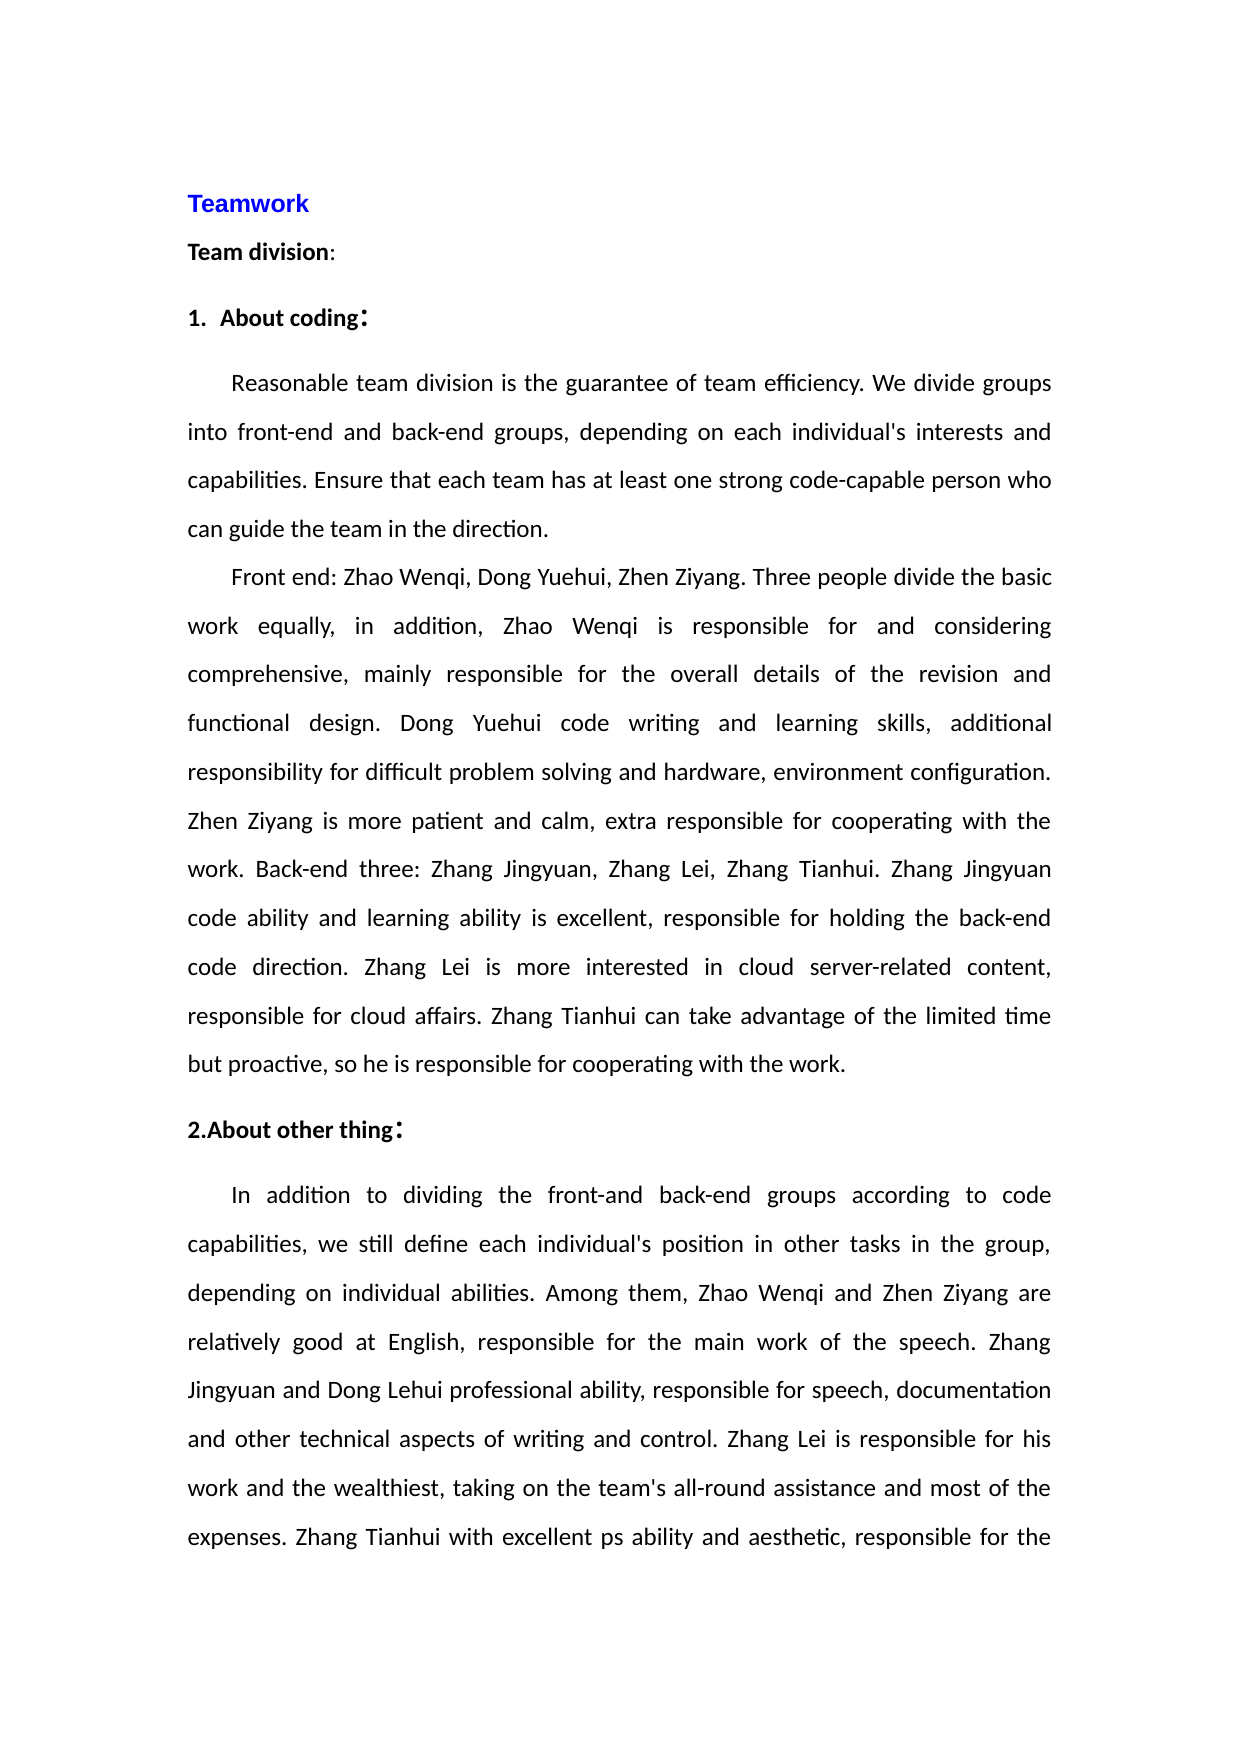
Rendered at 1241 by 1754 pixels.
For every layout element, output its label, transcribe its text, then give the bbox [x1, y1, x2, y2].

subtitle Teamwork [187, 187, 1053, 219]
list About coding： [187, 283, 1053, 348]
text Team division: [187, 235, 1053, 268]
text Front end: Zhao Wenqi, Dong Yuehui, Zhen Ziyang. Three people divide the basic work equally, in addition, Zhao Wenqi is responsible for and considering comprehensive, mainly responsible for the overall details of the revision and functional design. Dong Yuehui code writing and learning skills, additional responsibility for difficult problem solving and hardware, environment configuration. Zhen Ziyang is more patient and calm, extra responsible for cooperating with the work. Back-end three: Zhang Jingyuan, Zhang Lei, Zhang Tianhui. Zhang Jingyuan code ability and learning ability is excellent, responsible for holding the back-end code direction. Zhang Lei is more interested in cloud server-related content, responsible for cloud affairs. Zhang Tianhui can take advantage of the limited time but proactive, so he is responsible for cooperating with the work. [187, 560, 1053, 1080]
text 2.About other thing： [187, 1095, 1053, 1160]
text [187, 1178, 1053, 1552]
text Reasonable team division is the guarantee of team efficiency. We divide groups into front-end and back-end groups, depending on each individual's interests and capabilities. Ensure that each team has at least one strong code-capable person who can guide the team in the direction. [187, 366, 1053, 545]
